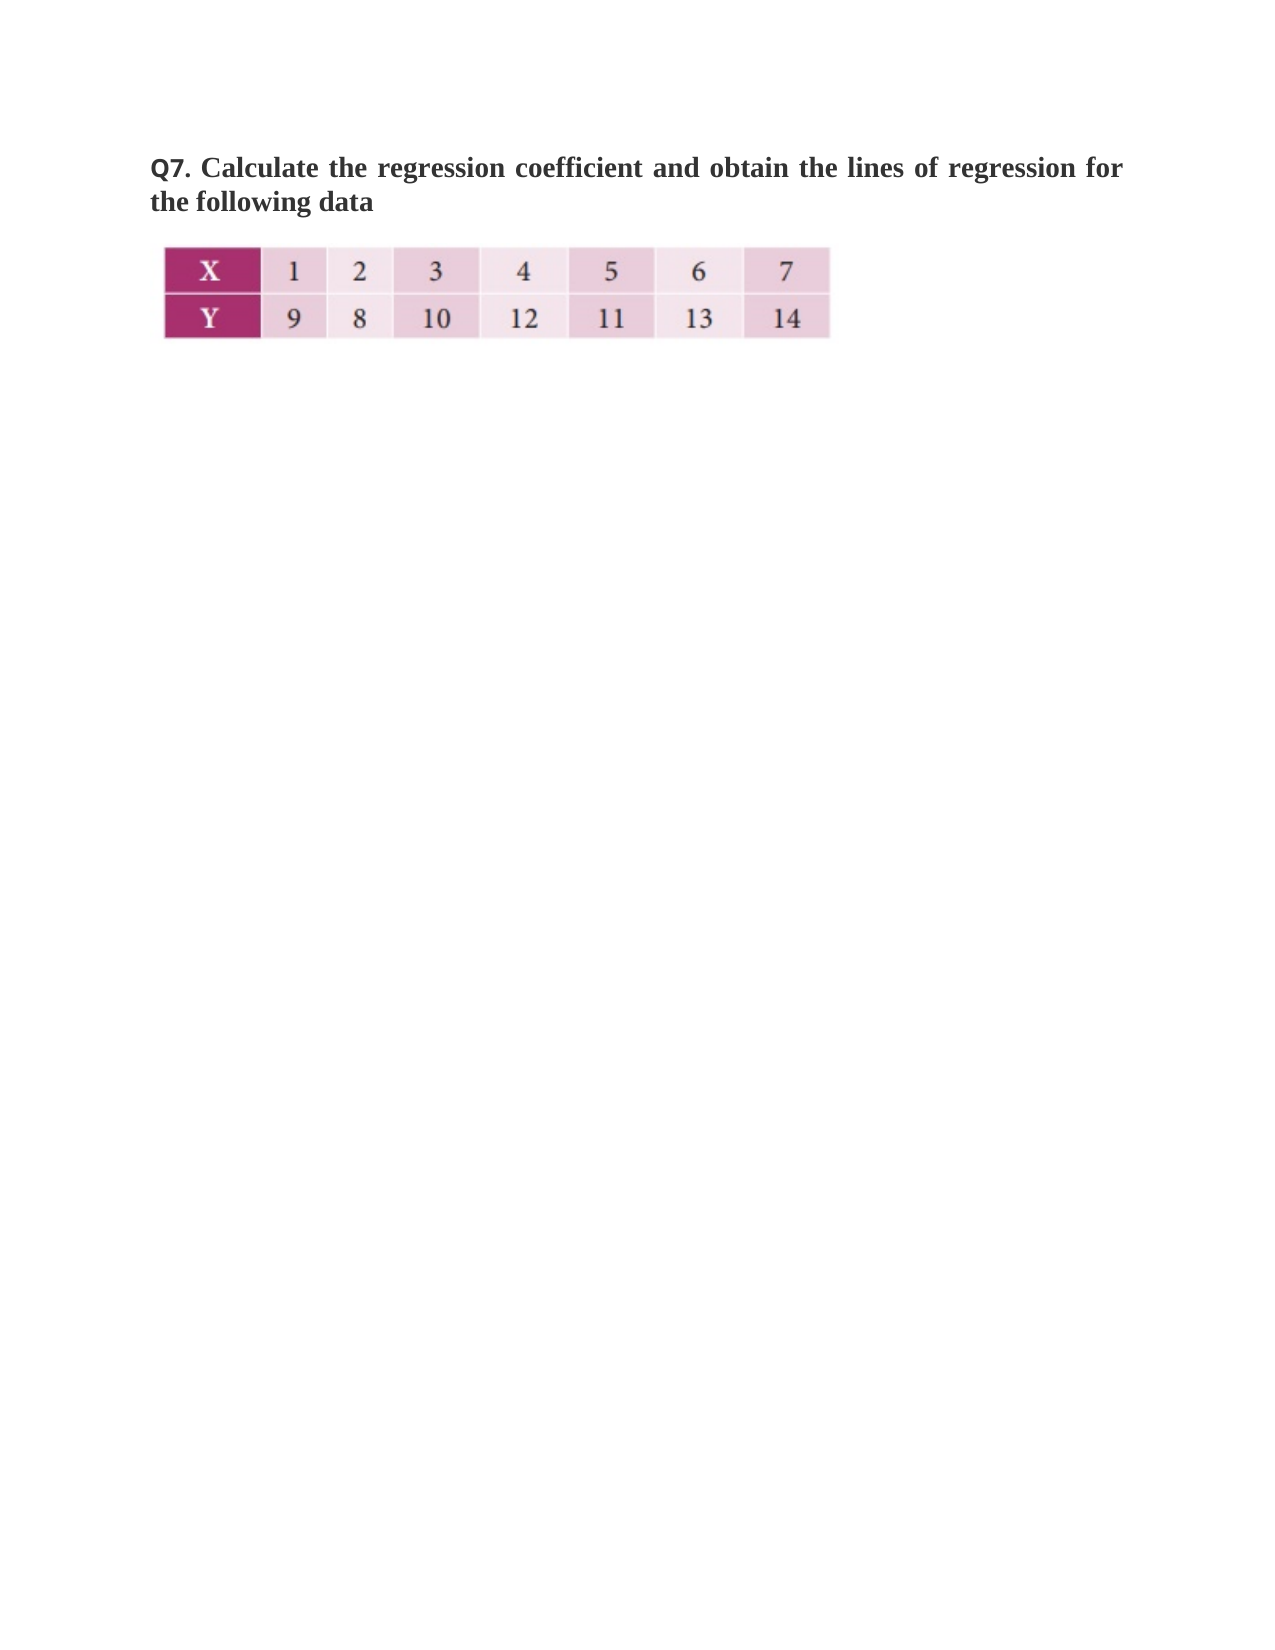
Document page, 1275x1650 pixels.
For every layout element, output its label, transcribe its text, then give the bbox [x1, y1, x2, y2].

picture [150, 243, 839, 347]
text Q7. Calculate the regression coefficient and obtain the lines of regression for the following data [150, 150, 1124, 218]
